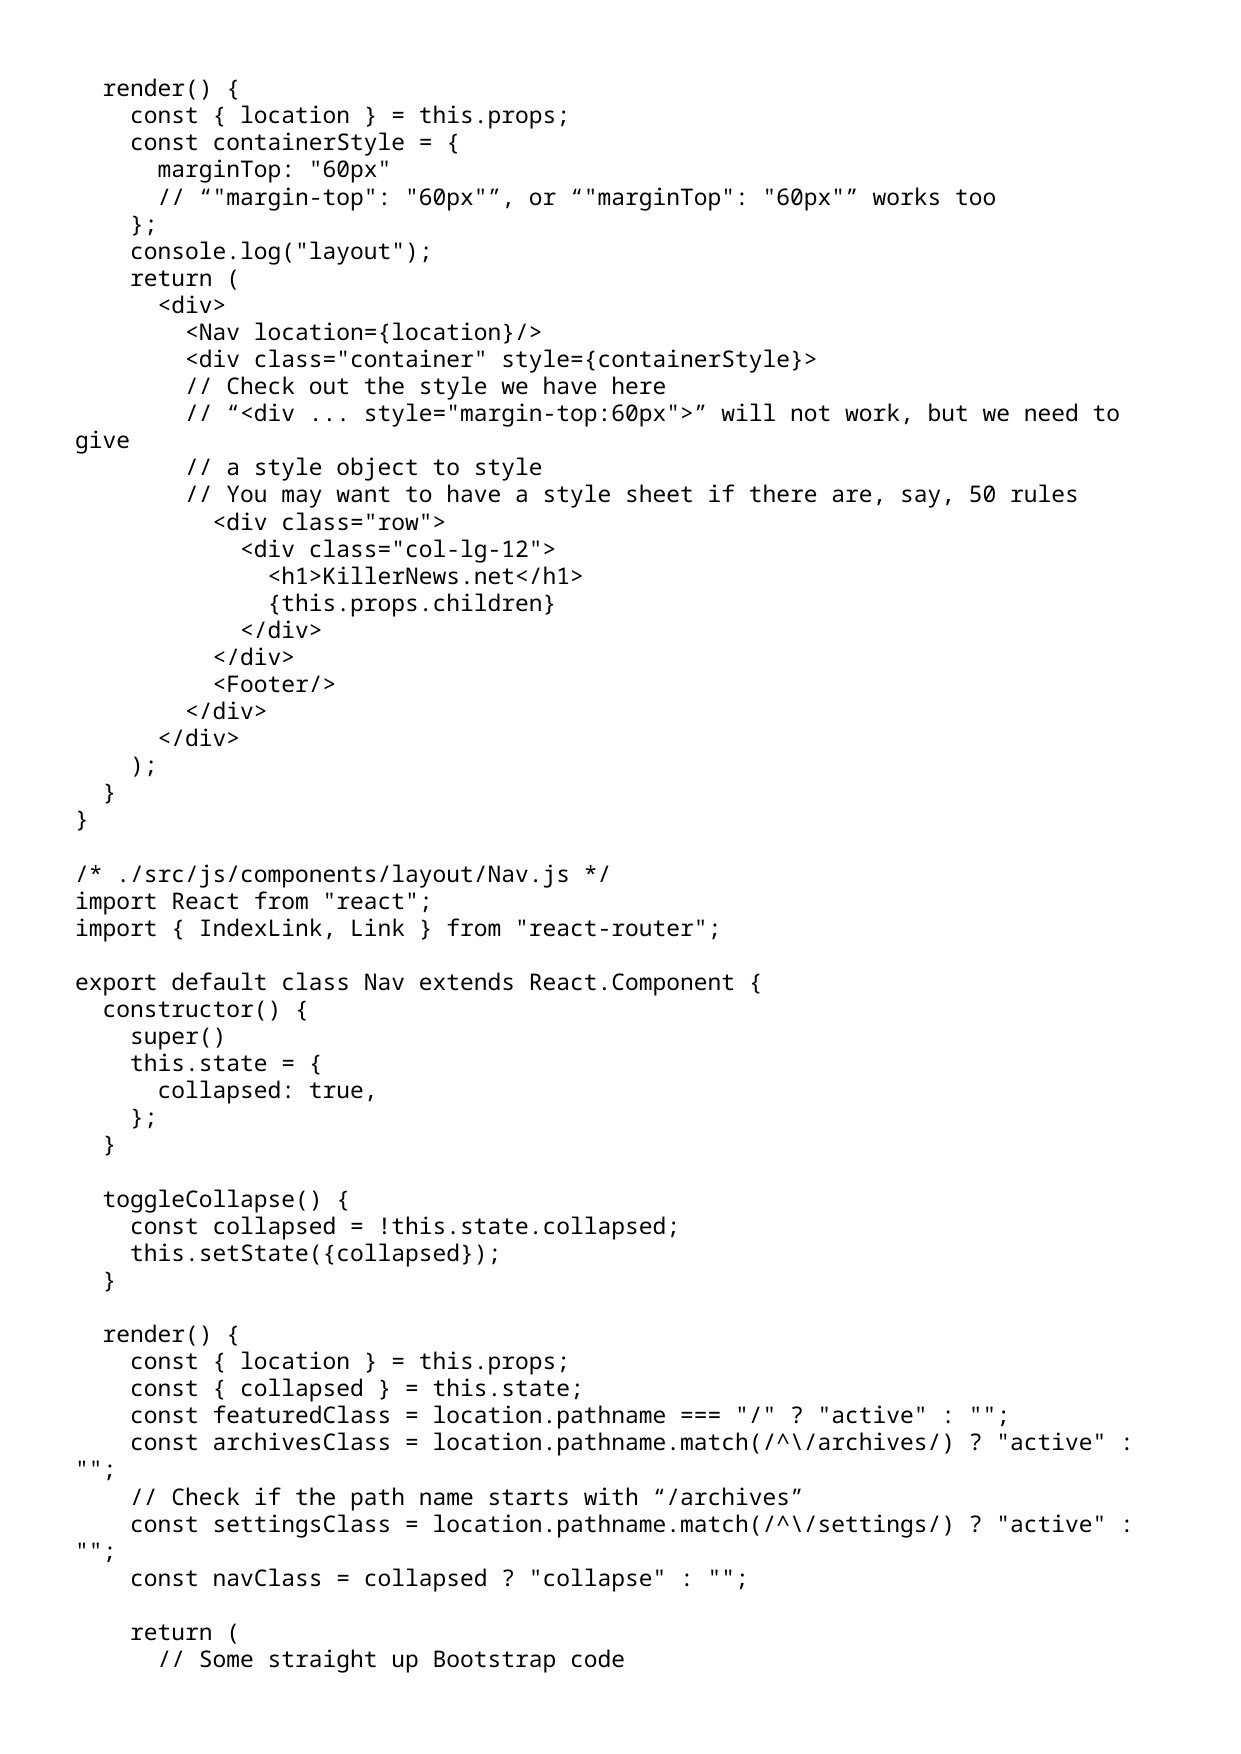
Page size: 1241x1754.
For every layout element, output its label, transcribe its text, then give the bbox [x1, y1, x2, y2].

text console.log("layout"); [75, 237, 1165, 264]
text const featuredClass = location.pathname === "/" ? "active" : ""; [75, 1402, 1165, 1429]
text marginTop: "60px" [75, 156, 1165, 183]
text // Check out the style we have here [75, 373, 1165, 400]
text </div> [75, 725, 1165, 752]
text } [75, 1131, 1165, 1158]
text const { location } = this.props; [75, 1348, 1165, 1375]
text this.state = { [75, 1050, 1165, 1077]
text // a style object to style [75, 454, 1165, 481]
text render() { [75, 75, 1165, 102]
text const { location } = this.props; [75, 102, 1165, 129]
text import { IndexLink, Link } from "react-router"; [75, 914, 1165, 942]
text }; [75, 1104, 1165, 1131]
text const archivesClass = location.pathname.match(/^\/archives/) ? "active" : ""; [75, 1429, 1165, 1483]
text <Nav location={location}/> [75, 319, 1165, 346]
text </div> [75, 644, 1165, 671]
text <div class="container" style={containerStyle}> [75, 346, 1165, 373]
text const containerStyle = { [75, 129, 1165, 156]
text constructor() { [75, 996, 1165, 1023]
text ); [75, 752, 1165, 779]
text } [75, 1267, 1165, 1294]
text {this.props.children} [75, 589, 1165, 617]
text const { collapsed } = this.state; [75, 1375, 1165, 1402]
text } [75, 779, 1165, 806]
text // “<div ... style="margin-top:60px">” will not work, but we need to give [75, 400, 1165, 454]
text // Check if the path name starts with “/archives” [75, 1483, 1165, 1510]
text </div> [75, 698, 1165, 725]
text <div class="col-lg-12"> [75, 535, 1165, 562]
text } [75, 806, 1165, 833]
text // “"margin-top": "60px"”, or “"marginTop": "60px"” works too [75, 183, 1165, 210]
text <h1>KillerNews.net</h1> [75, 562, 1165, 589]
text return ( [75, 264, 1165, 292]
text import React from "react"; [75, 887, 1165, 914]
text return ( [75, 1619, 1165, 1646]
text render() { [75, 1321, 1165, 1348]
text toggleCollapse() { [75, 1185, 1165, 1212]
text <Footer/> [75, 671, 1165, 698]
text // Some straight up Bootstrap code [75, 1646, 1165, 1673]
text collapsed: true, [75, 1077, 1165, 1104]
text /* ./src/js/components/layout/Nav.js */ [75, 860, 1165, 887]
text this.setState({collapsed}); [75, 1239, 1165, 1267]
text const collapsed = !this.state.collapsed; [75, 1212, 1165, 1239]
text super() [75, 1023, 1165, 1050]
text const navClass = collapsed ? "collapse" : ""; [75, 1564, 1165, 1592]
text }; [75, 210, 1165, 237]
text </div> [75, 617, 1165, 644]
text export default class Nav extends React.Component { [75, 969, 1165, 996]
text const settingsClass = location.pathname.match(/^\/settings/) ? "active" : ""; [75, 1510, 1165, 1564]
text // You may want to have a style sheet if there are, say, 50 rules [75, 481, 1165, 508]
text <div> [75, 292, 1165, 319]
text <div class="row"> [75, 508, 1165, 535]
